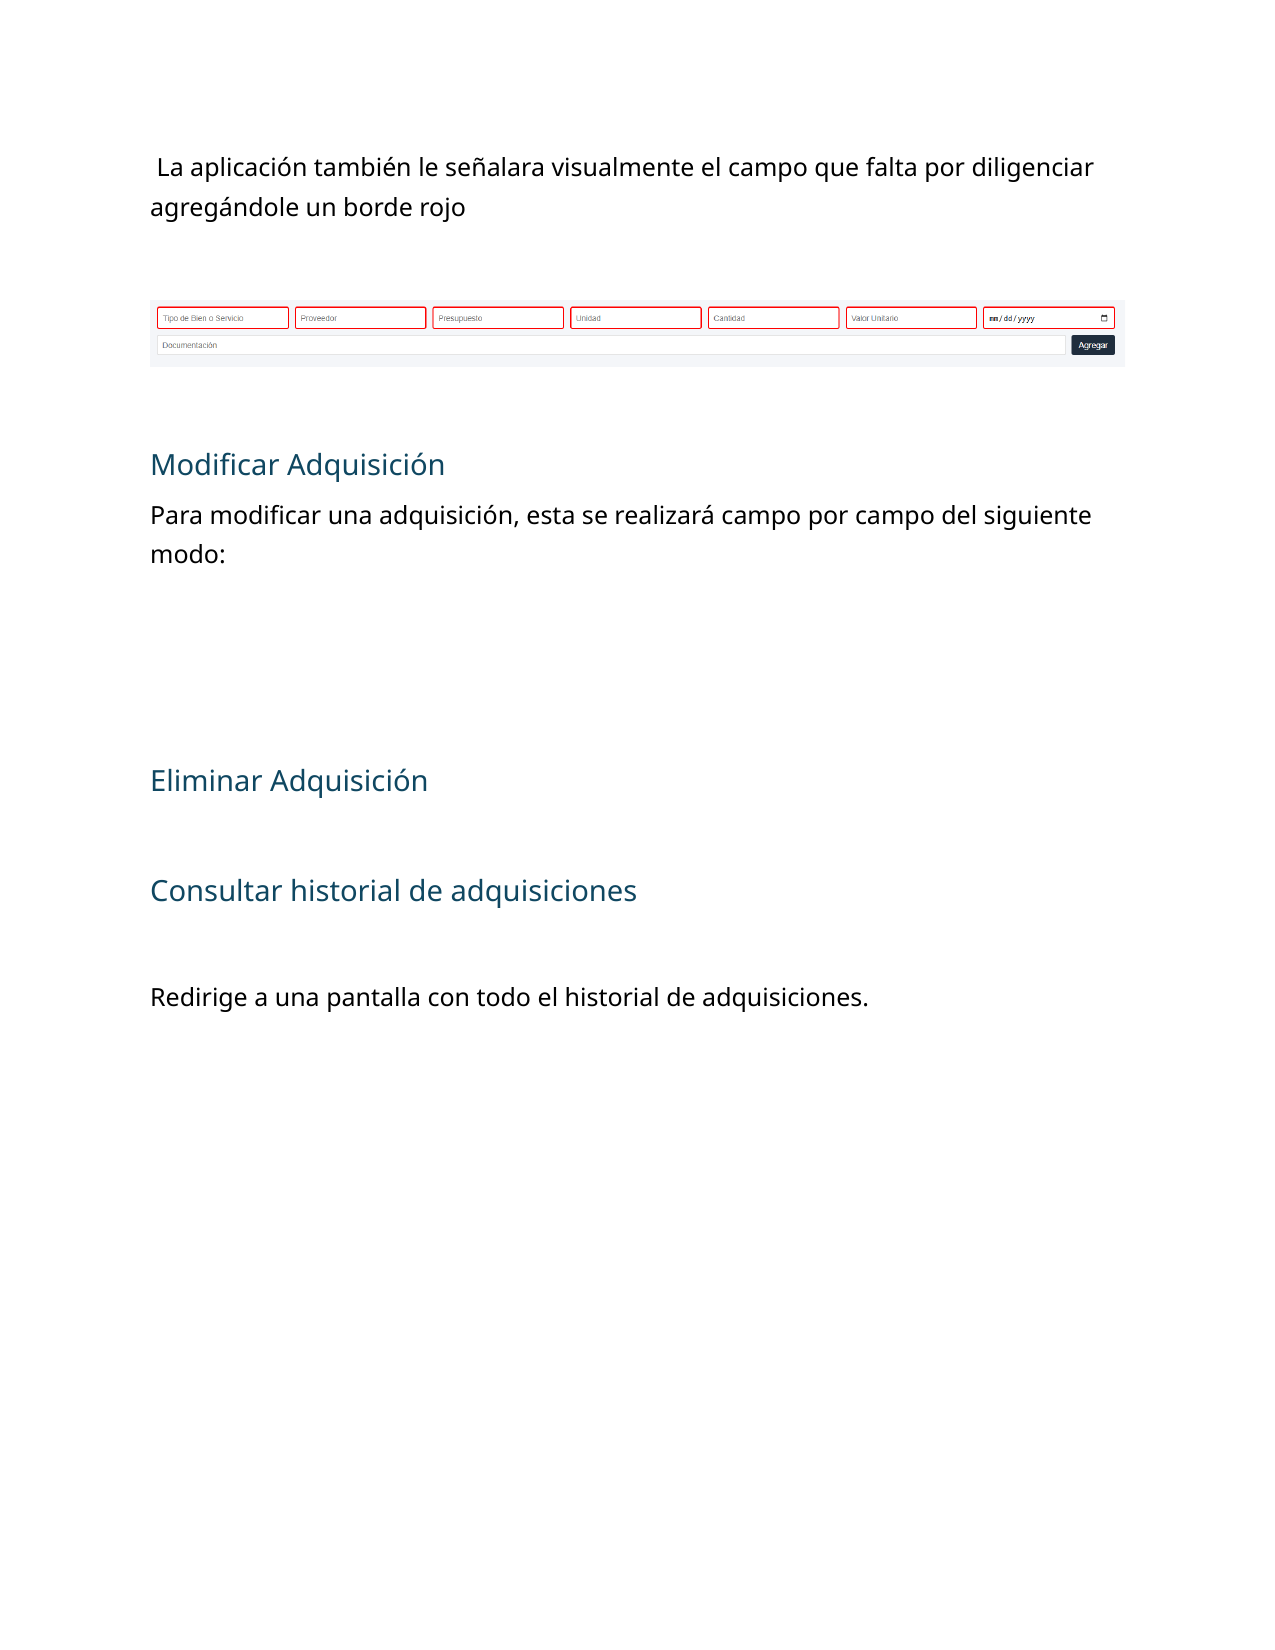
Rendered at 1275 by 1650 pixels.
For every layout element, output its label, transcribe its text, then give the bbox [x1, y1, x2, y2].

text La aplicación también le señalara visualmente el campo que falta por diligenciar agregándole un borde rojo [150, 150, 1125, 223]
subtitle Eliminar Adquisición [150, 760, 1125, 800]
picture [150, 300, 1125, 367]
text Para modificar una adquisición, esta se realizará campo por campo del siguiente modo: [150, 498, 1125, 571]
subtitle Modificar Adquisición [150, 444, 1125, 483]
text Redirige a una pantalla con todo el historial de adquisiciones. [150, 980, 1125, 1014]
subtitle Consultar historial de adquisiciones [150, 870, 1125, 910]
